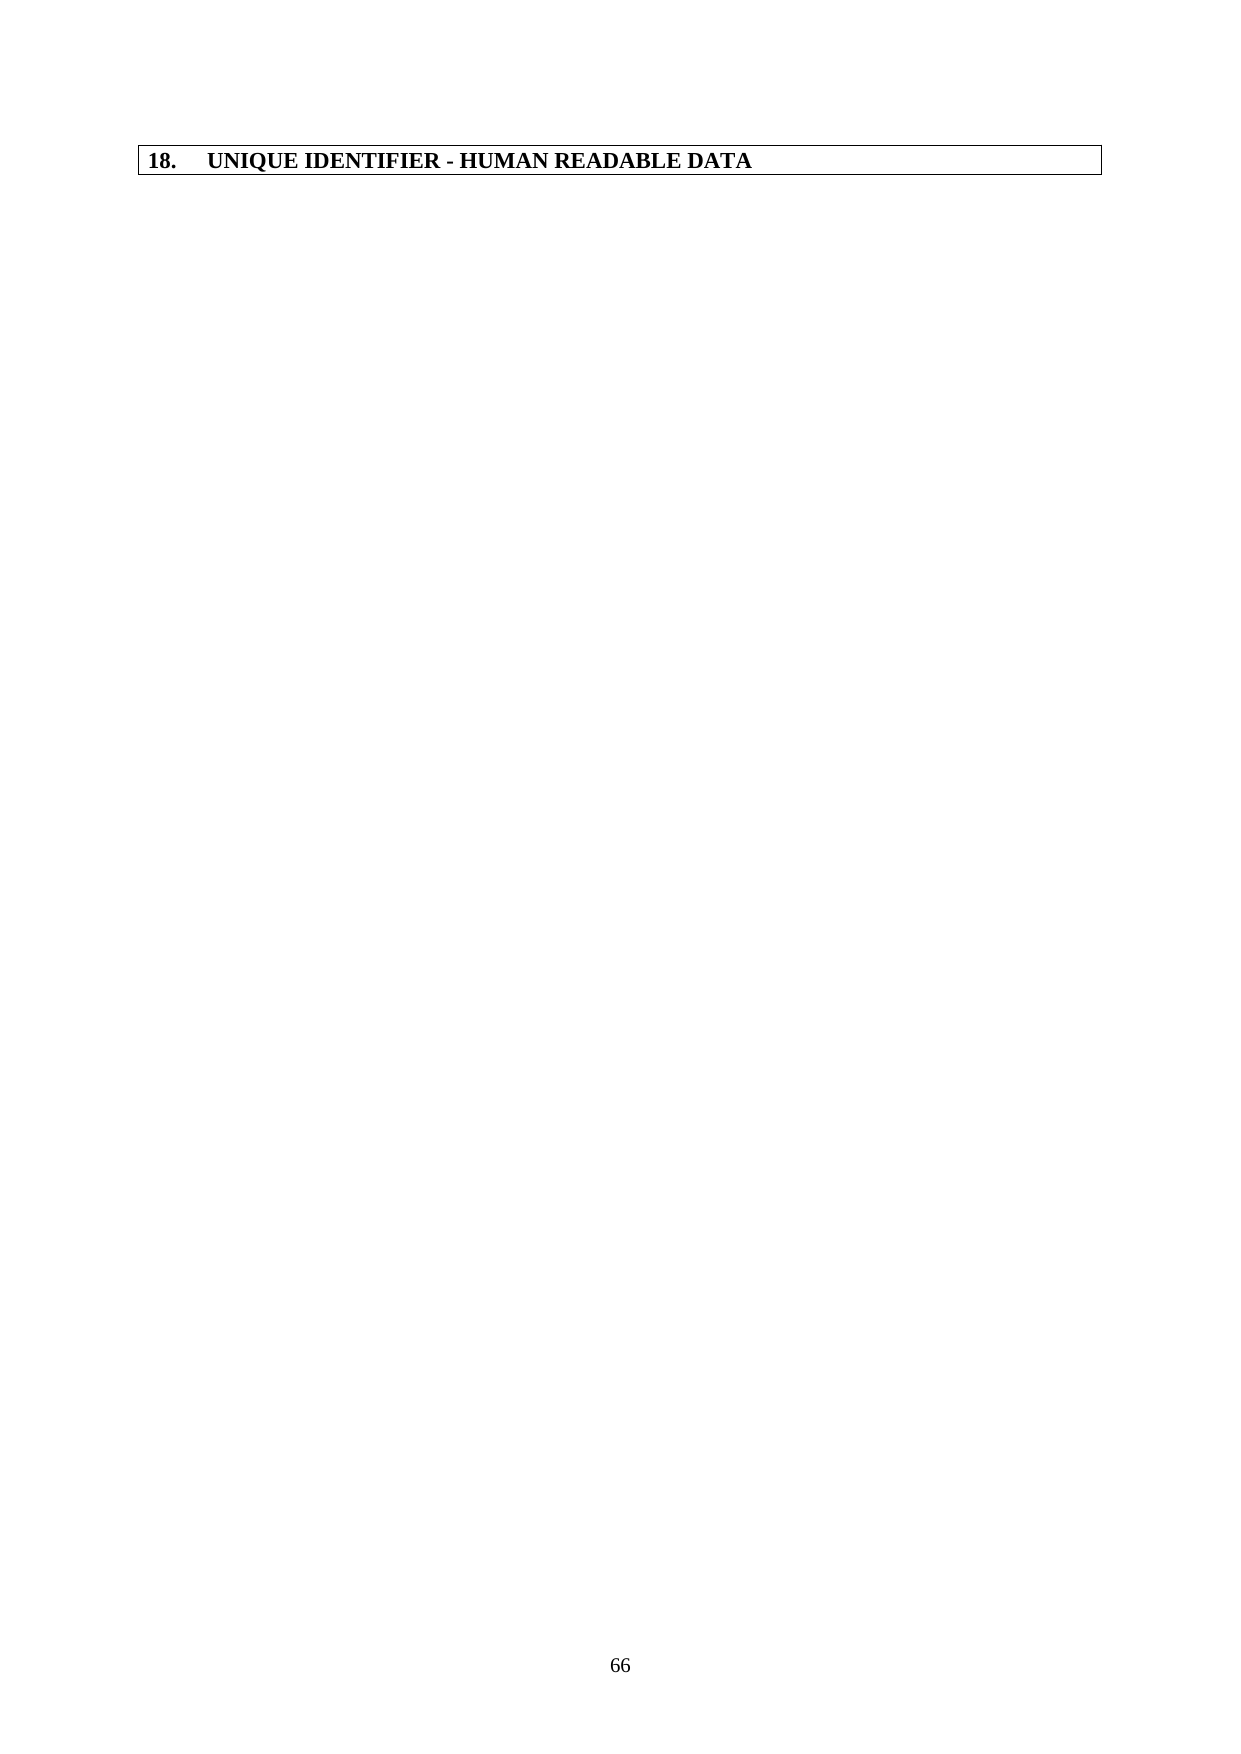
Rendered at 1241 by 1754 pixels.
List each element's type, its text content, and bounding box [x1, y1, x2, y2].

text 18. UNIQUE IDENTIFIER - HUMAN READABLE DATA [139, 146, 1101, 174]
